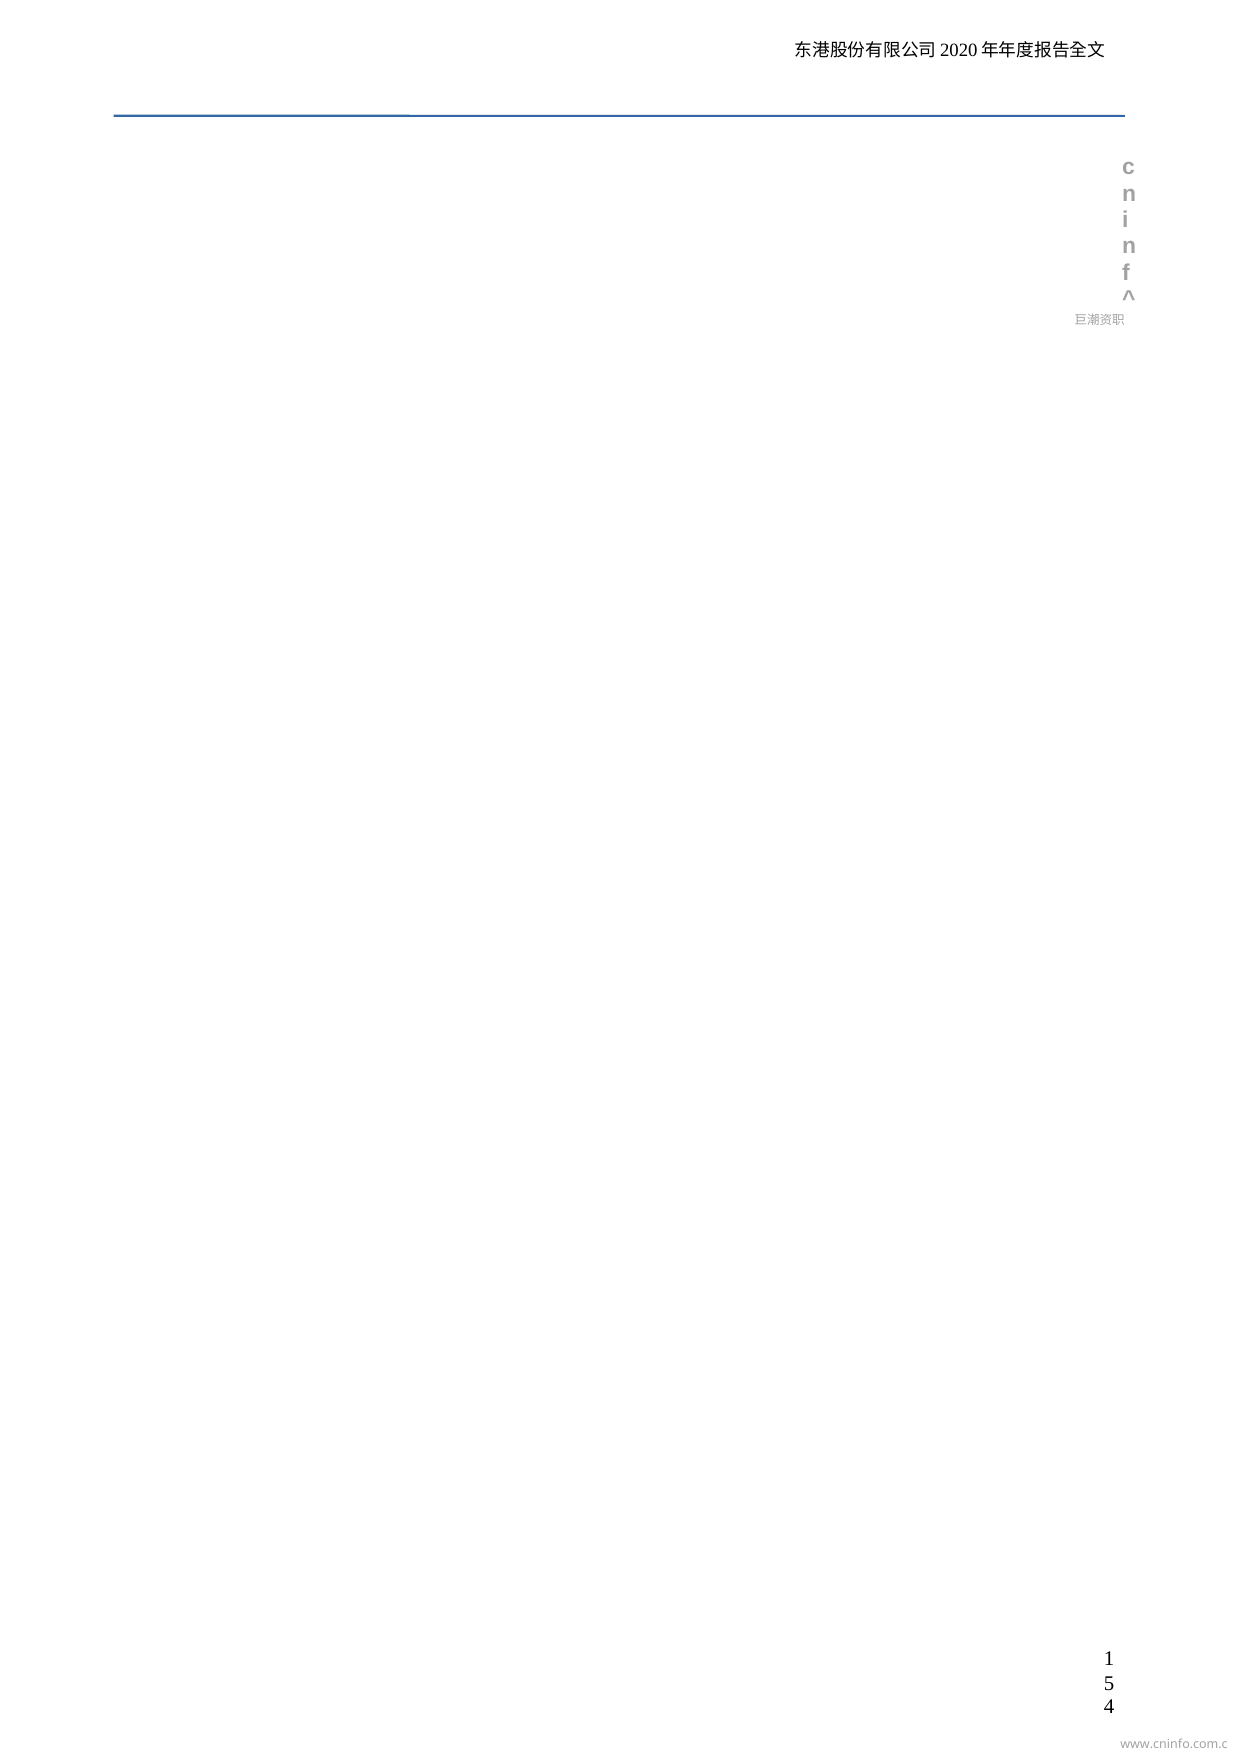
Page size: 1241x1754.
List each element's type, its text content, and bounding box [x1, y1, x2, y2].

text 巨潮资职 [115, 311, 1124, 328]
